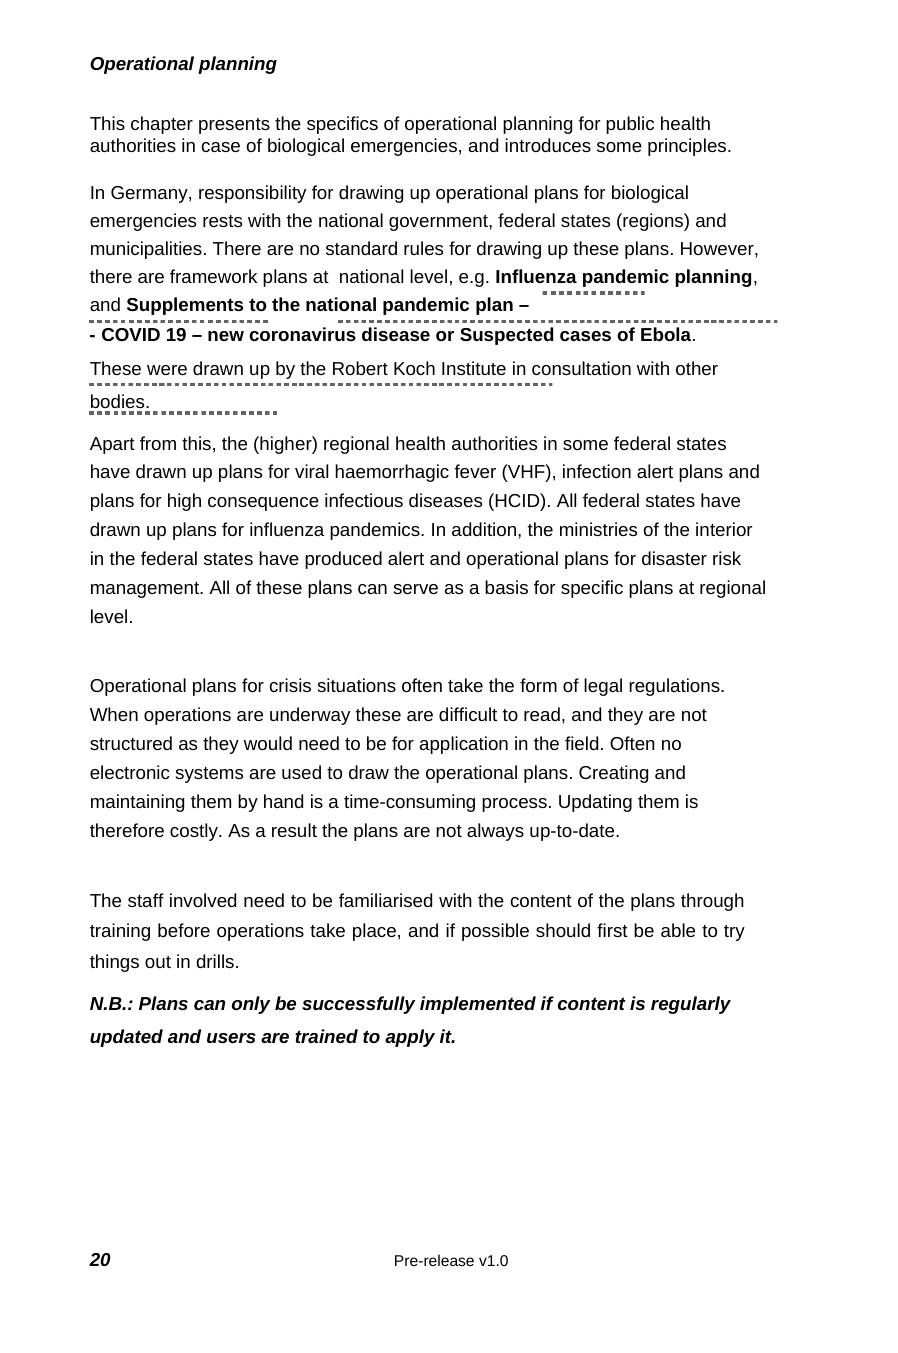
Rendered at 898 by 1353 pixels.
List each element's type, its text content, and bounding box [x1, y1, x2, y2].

text N.B.: Plans can only be successfully implemented if content is regularly updated and users are trained to apply it. [89, 992, 775, 1048]
text Operational plans for crisis situations often take the form of legal regulations. When operations are underway these are difficult to read, and they are not structured as they would need to be for application in the field. Often no electronic systems are used to draw the operational plans. Creating and maintaining them by hand is a time-consuming process. Updating them is therefore costly. As a result the plans are not always up-to-date. [89, 675, 762, 842]
text The staff involved need to be familiarised with the content of the plans through training before operations take place, and if possible should first be able to try things out in drills. [89, 889, 746, 973]
text Operational planning [89, 53, 777, 75]
text Apart from this, the (higher) regional health authorities in some federal states have drawn up plans for viral haemorrhagic fever (VHF), infection alert plans and plans for high consequence infectious diseases (HCID). All federal states have drawn up plans for influenza pandemics. In addition, the ministries of the interior in the federal states have produced alert and operational plans for disaster risk management. All of these plans can serve as a basis for specific plans at regional level. [89, 432, 771, 627]
text This chapter presents the specifics of operational planning for public health authorities in case of biological emergencies, and introduces some principles. [89, 113, 777, 156]
list COVID 19 – new coronavirus disease or Suspected cases of Ebola. These were drawn up by the Robert Koch Institute in consultation with other bodies. [89, 324, 742, 413]
text 20 Pre-release v1.0 [89, 1248, 777, 1270]
text In Germany, responsibility for drawing up operational plans for biological emergencies rests with the national government, federal states (regions) and municipalities. There are no standard rules for drawing up these plans. However, there are framework plans at national level, e.g. Influenza pandemic planning, and Supplements to the national pandemic plan – [89, 181, 777, 315]
